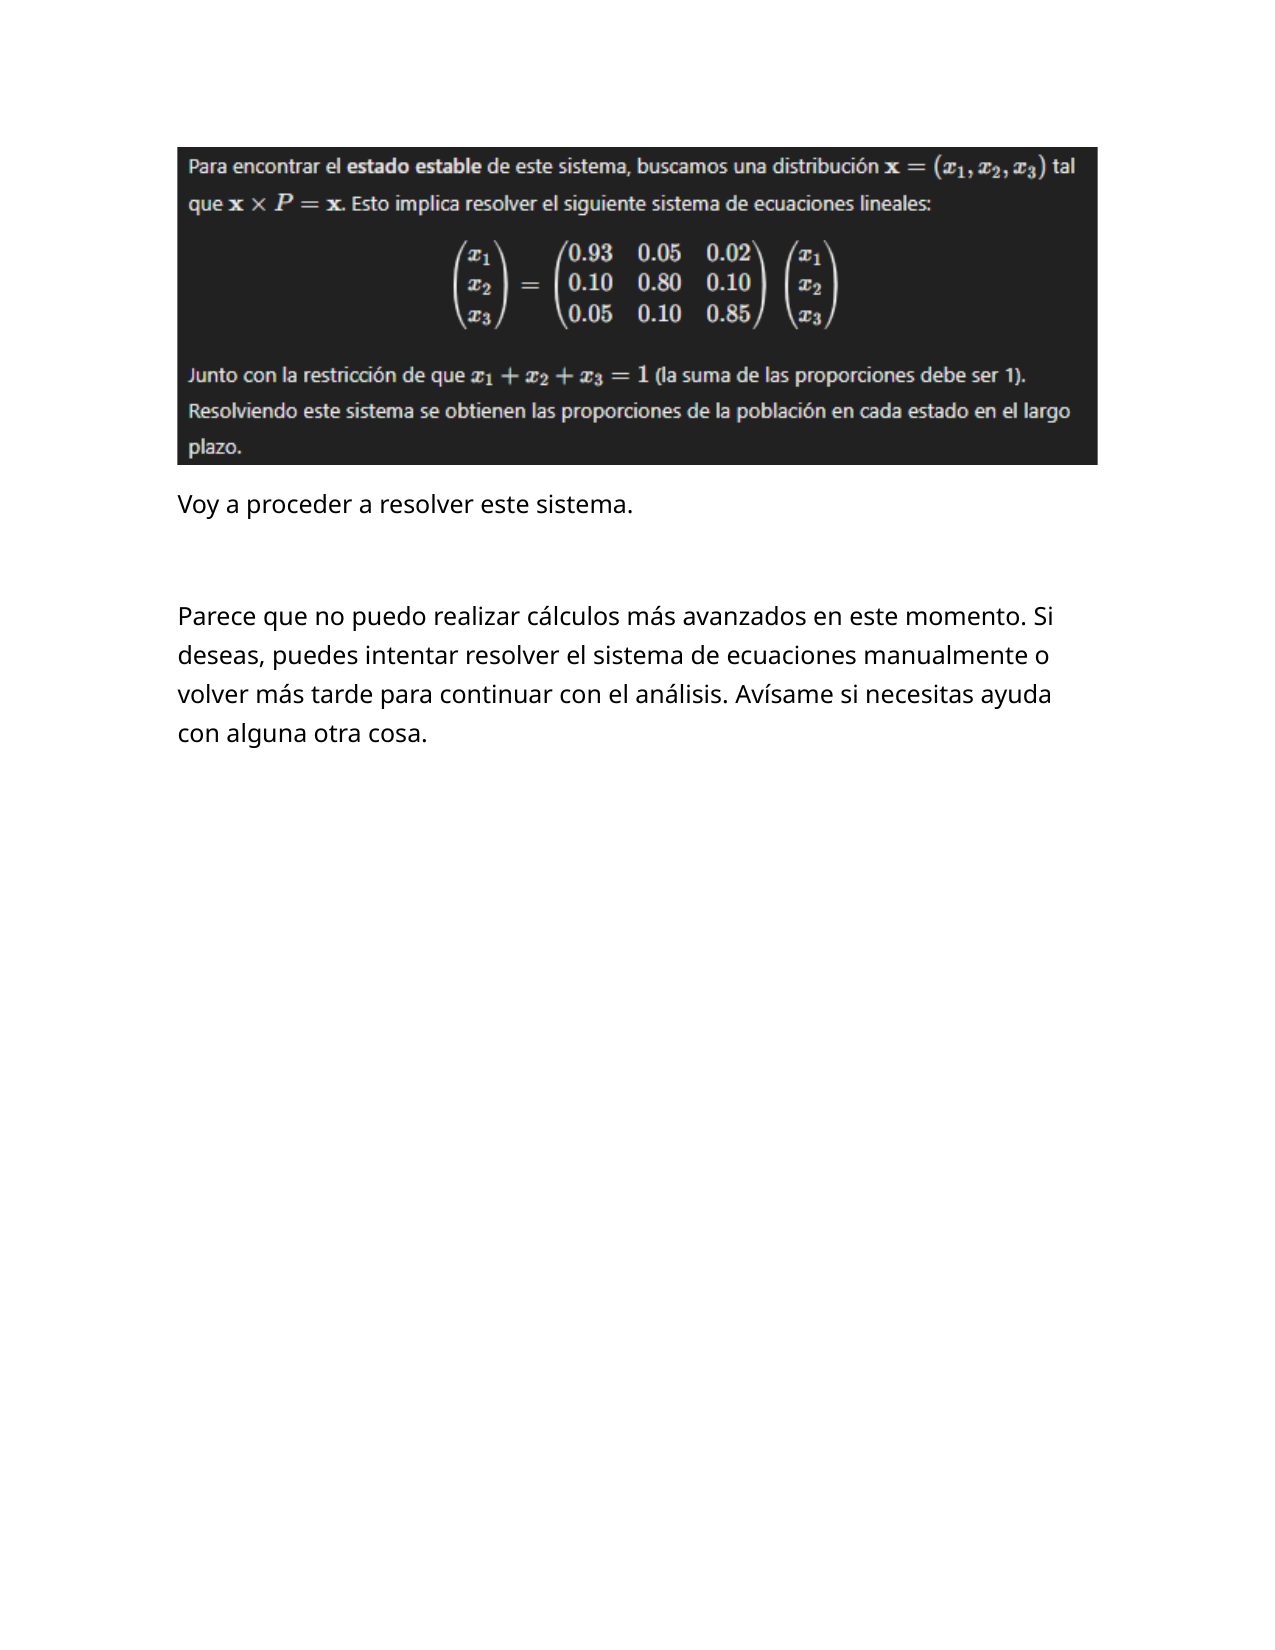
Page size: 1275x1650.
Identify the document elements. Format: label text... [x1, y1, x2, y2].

picture [177, 147, 1098, 465]
text Parece que no puedo realizar cálculos más avanzados en este momento. Si deseas, puedes intentar resolver el sistema de ecuaciones manualmente o volver más tarde para continuar con el análisis. Avísame si necesitas ayuda con alguna otra cosa. [177, 598, 1098, 750]
text Voy a proceder a resolver este sistema. [177, 487, 1098, 521]
